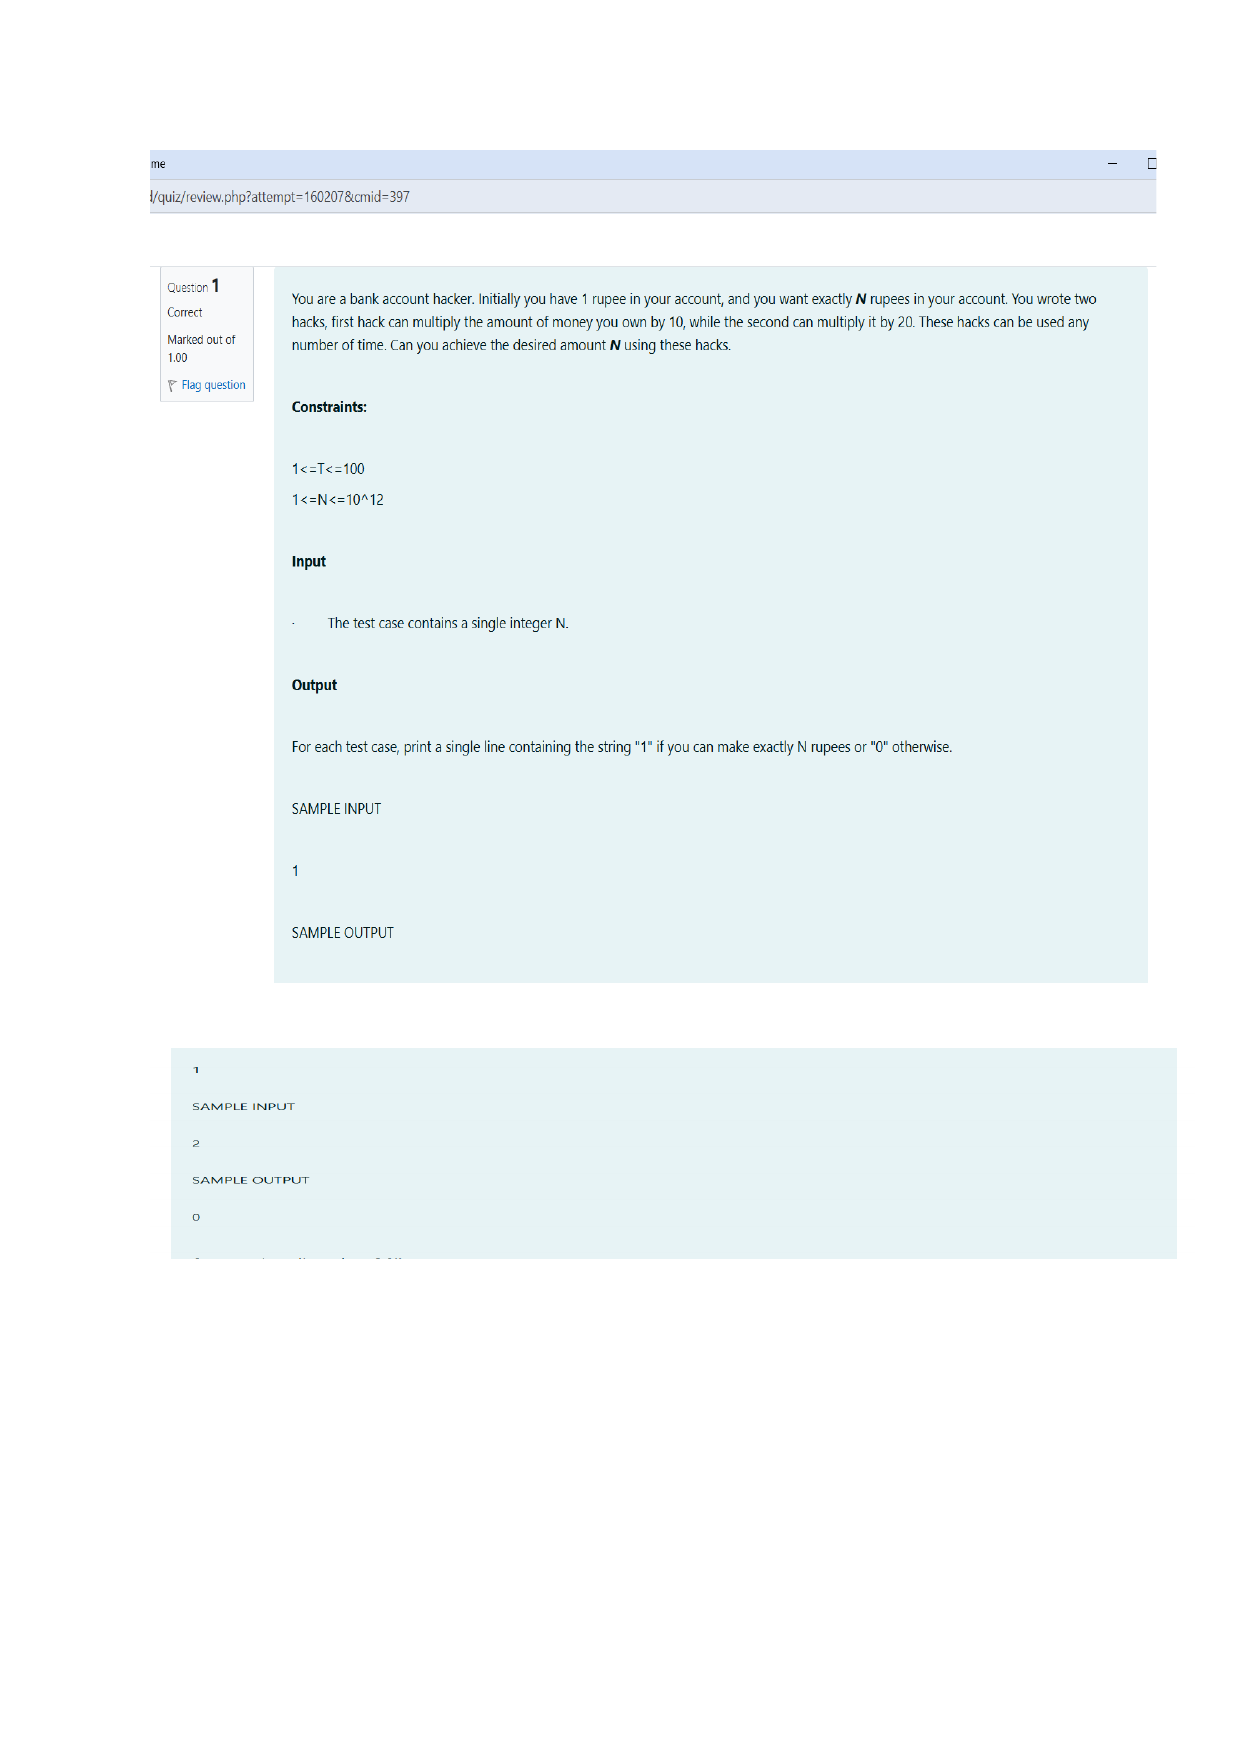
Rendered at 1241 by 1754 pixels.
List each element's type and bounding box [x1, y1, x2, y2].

picture [150, 1048, 1196, 1259]
picture [150, 150, 1157, 983]
